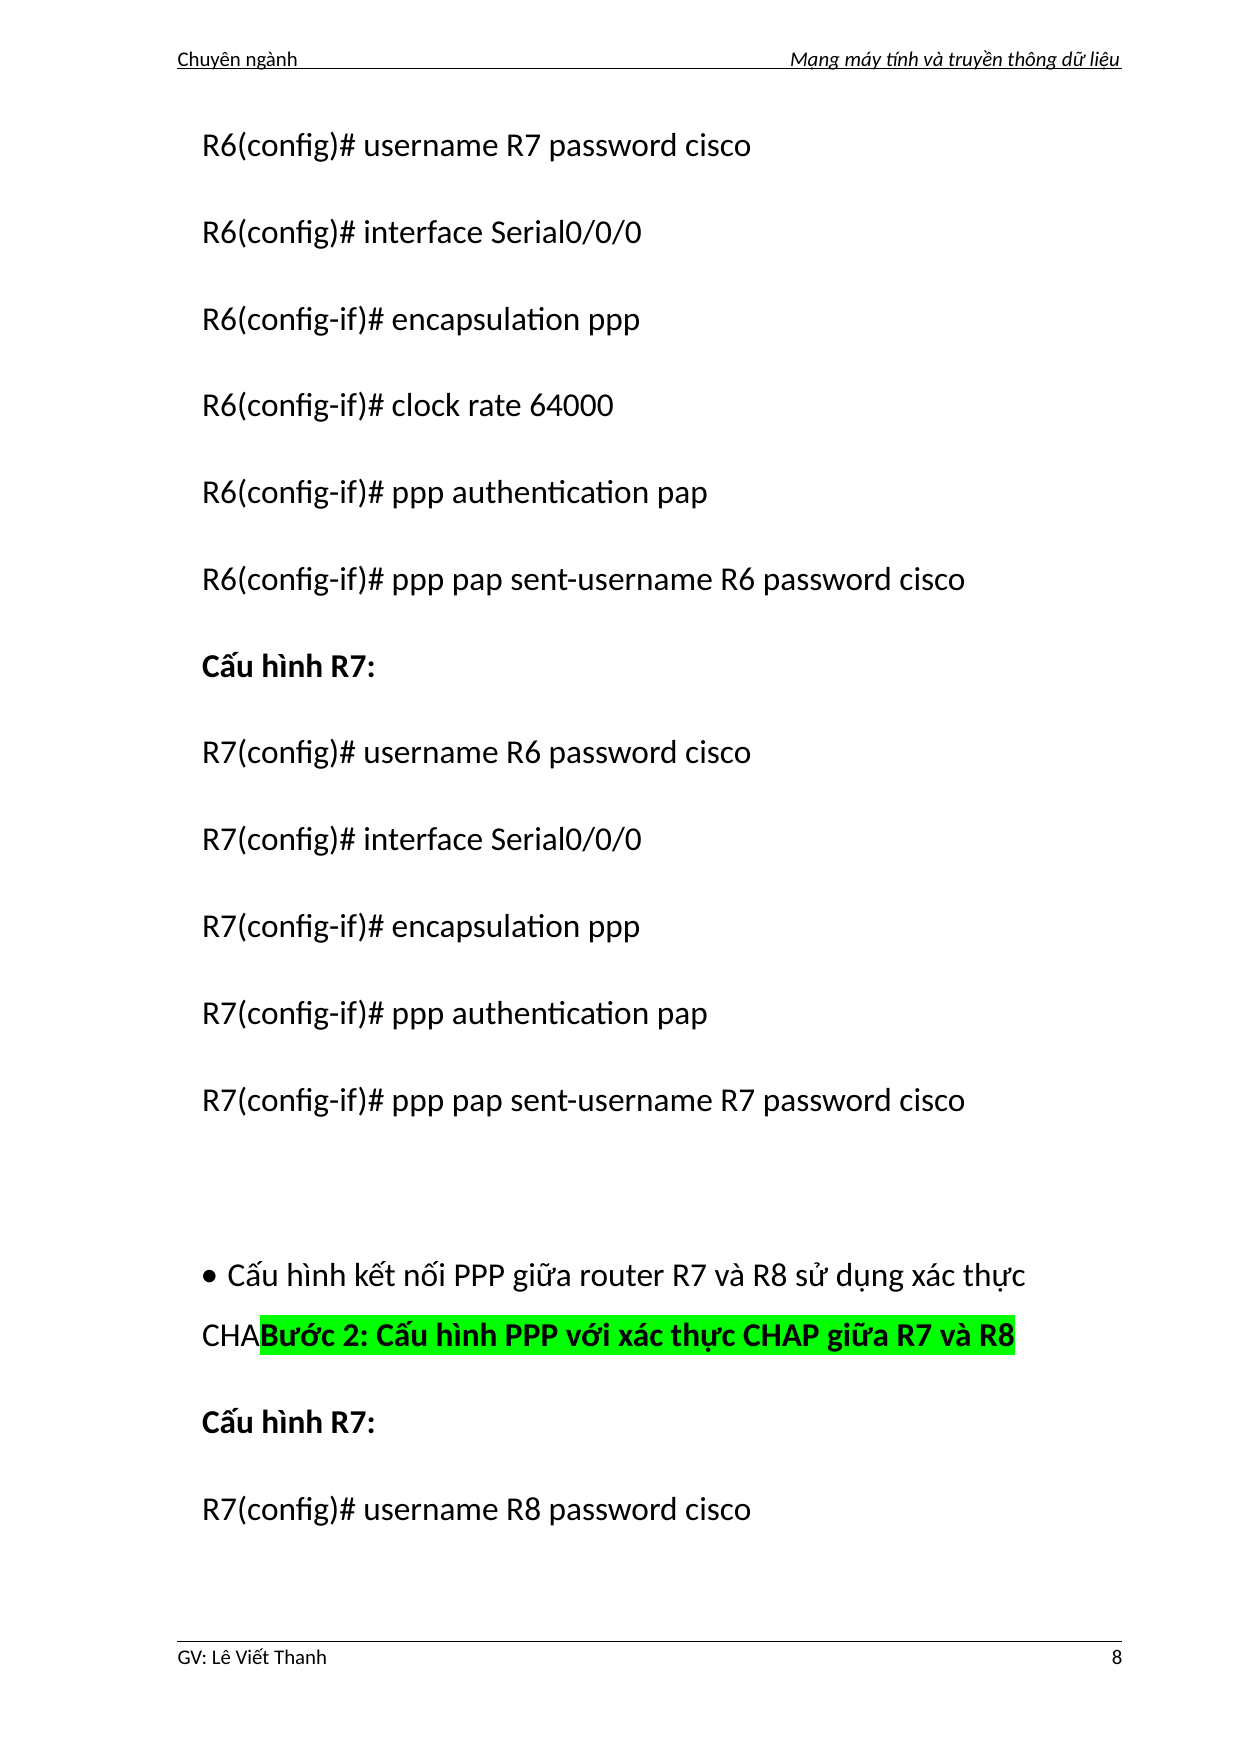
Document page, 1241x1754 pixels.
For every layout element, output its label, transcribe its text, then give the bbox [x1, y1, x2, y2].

text R6(config)# interface Serial0/0/0 [202, 211, 1122, 252]
text CHABước 2: Cấu hình PPP với xác thực CHAP giữa R7 và R8 [202, 1314, 1122, 1355]
text R6(config-if)# encapsulation ppp [202, 298, 1122, 338]
text R6(config-if)# clock rate 64000 [202, 384, 1122, 425]
list Cấu hình kết nối PPP giữa router R7 và R8 sử dụng xác thực [200, 1252, 1122, 1295]
text Cấu hình R7: [202, 645, 1122, 686]
text R7(config-if)# ppp pap sent-username R7 password cisco [202, 1079, 1122, 1119]
text R6(config-if)# ppp authentication pap [202, 471, 1122, 512]
text R6(config)# username R7 password cisco [202, 124, 1122, 165]
text R7(config-if)# encapsulation ppp [202, 905, 1122, 946]
text R6(config-if)# ppp pap sent-username R6 password cisco [202, 558, 1122, 599]
text R7(config)# username R8 password cisco [202, 1488, 1122, 1529]
text Cấu hình R7: [202, 1401, 1122, 1442]
text R7(config)# interface Serial0/0/0 [202, 818, 1122, 859]
text R7(config)# username R6 password cisco [202, 732, 1122, 772]
text R7(config-if)# ppp authentication pap [202, 992, 1122, 1033]
